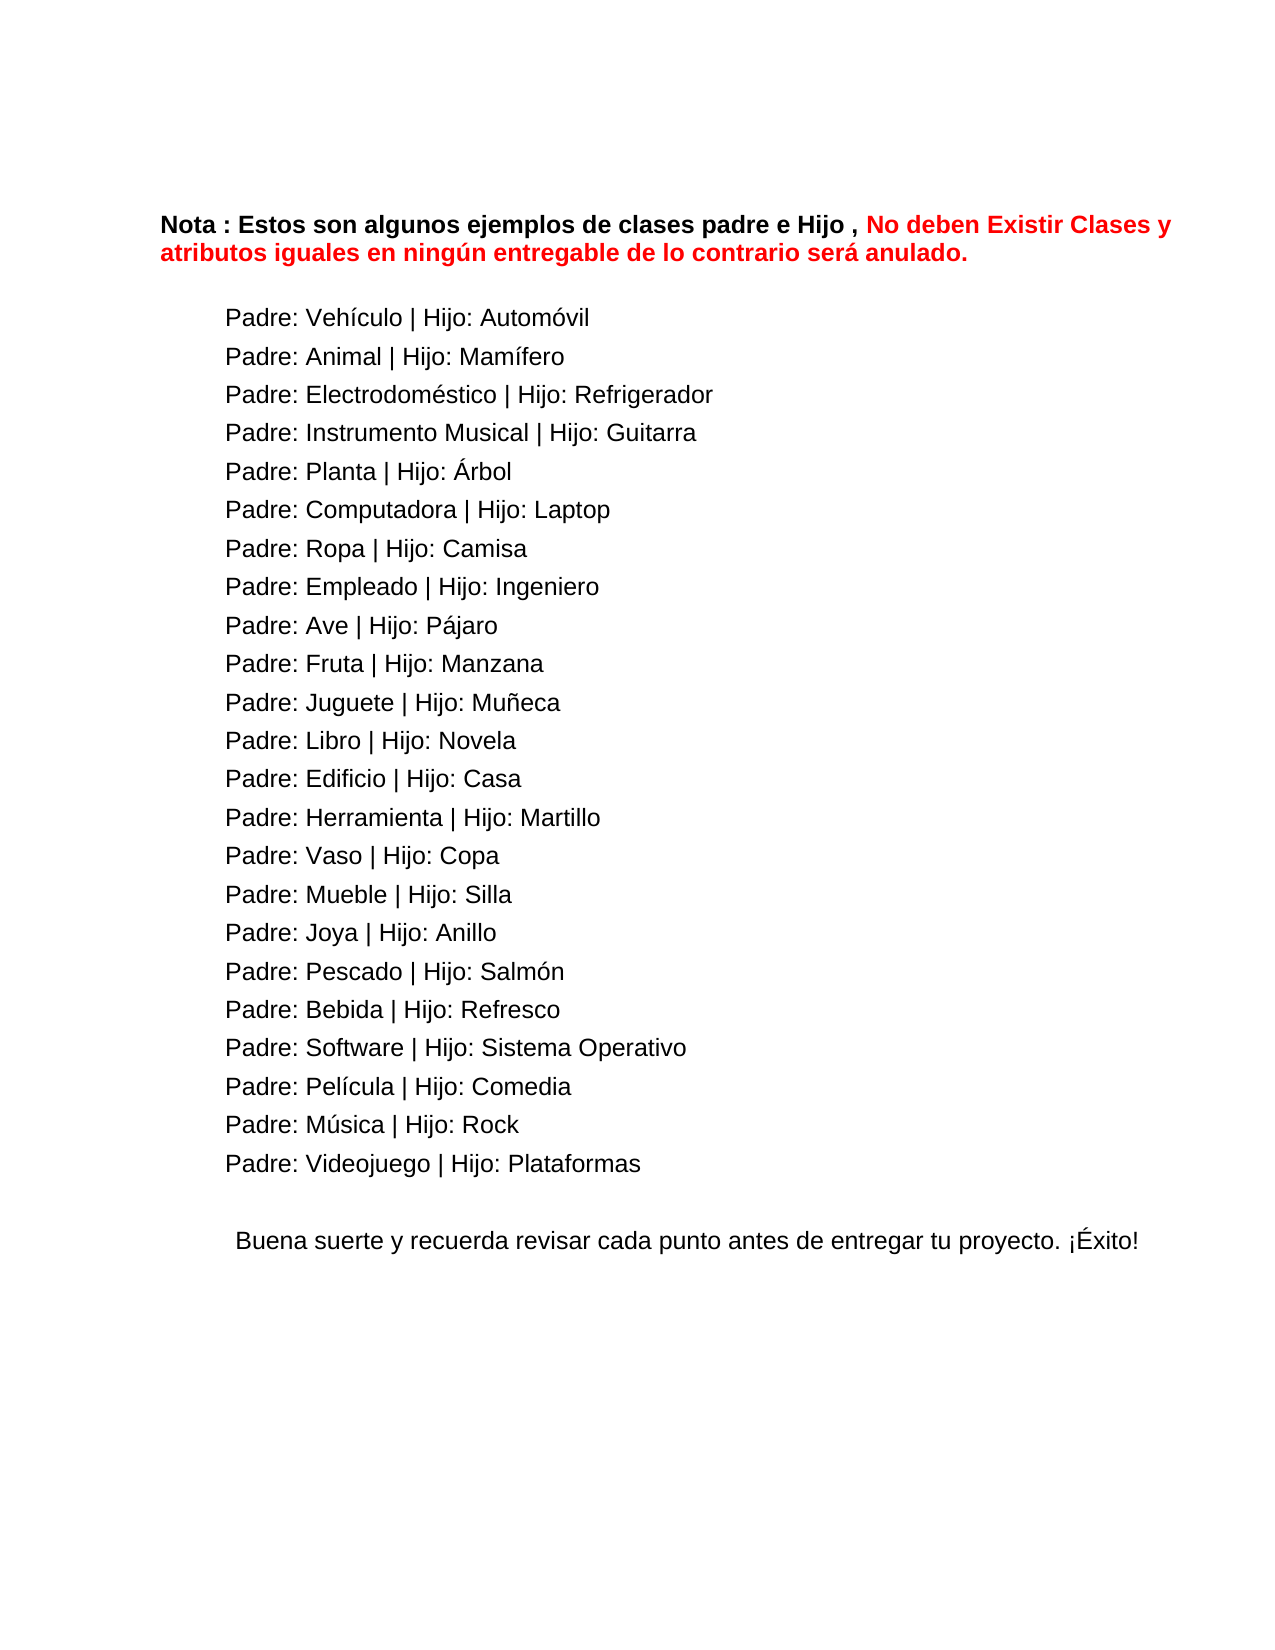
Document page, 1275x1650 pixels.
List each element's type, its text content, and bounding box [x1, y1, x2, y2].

text Padre: Pescado | Hijo: Salmón [225, 957, 1200, 985]
text Nota : Estos son algunos ejemplos de clases padre e Hijo , No deben Existir Clases y atributos iguales en ningún entregable de lo contrario será anulado. [160, 209, 1200, 293]
list Buena suerte y recuerda revisar cada punto antes de entregar tu proyecto. ¡Éxito! [235, 1226, 1200, 1254]
text Padre: Empleado | Hijo: Ingeniero [225, 572, 1200, 601]
text Padre: Planta | Hijo: Árbol [225, 457, 1200, 486]
text Padre: Vaso | Hijo: Copa [225, 841, 1200, 870]
text Padre: Instrumento Musical | Hijo: Guitarra [225, 418, 1200, 447]
text Padre: Videojuego | Hijo: Plataformas [225, 1149, 1200, 1177]
text Padre: Ave | Hijo: Pájaro [225, 611, 1200, 639]
text Padre: Software | Hijo: Sistema Operativo [225, 1033, 1200, 1062]
text Padre: Joya | Hijo: Anillo [225, 918, 1200, 947]
text Padre: Música | Hijo: Rock [225, 1110, 1200, 1139]
text Padre: Juguete | Hijo: Muñeca [225, 687, 1200, 716]
text Padre: Libro | Hijo: Novela [225, 726, 1200, 755]
text Padre: Mueble | Hijo: Silla [225, 880, 1200, 908]
text Padre: Bebida | Hijo: Refresco [225, 995, 1200, 1024]
text Padre: Vehículo | Hijo: Automóvil [225, 303, 1200, 332]
text Padre: Fruta | Hijo: Manzana [225, 649, 1200, 678]
text Padre: Ropa | Hijo: Camisa [225, 534, 1200, 562]
text Padre: Herramienta | Hijo: Martillo [225, 803, 1200, 832]
text Padre: Electrodoméstico | Hijo: Refrigerador [225, 380, 1200, 409]
text Padre: Animal | Hijo: Mamífero [225, 342, 1200, 370]
text Padre: Computadora | Hijo: Laptop [225, 495, 1200, 524]
text Padre: Película | Hijo: Comedia [225, 1072, 1200, 1101]
text Padre: Edificio | Hijo: Casa [225, 764, 1200, 793]
